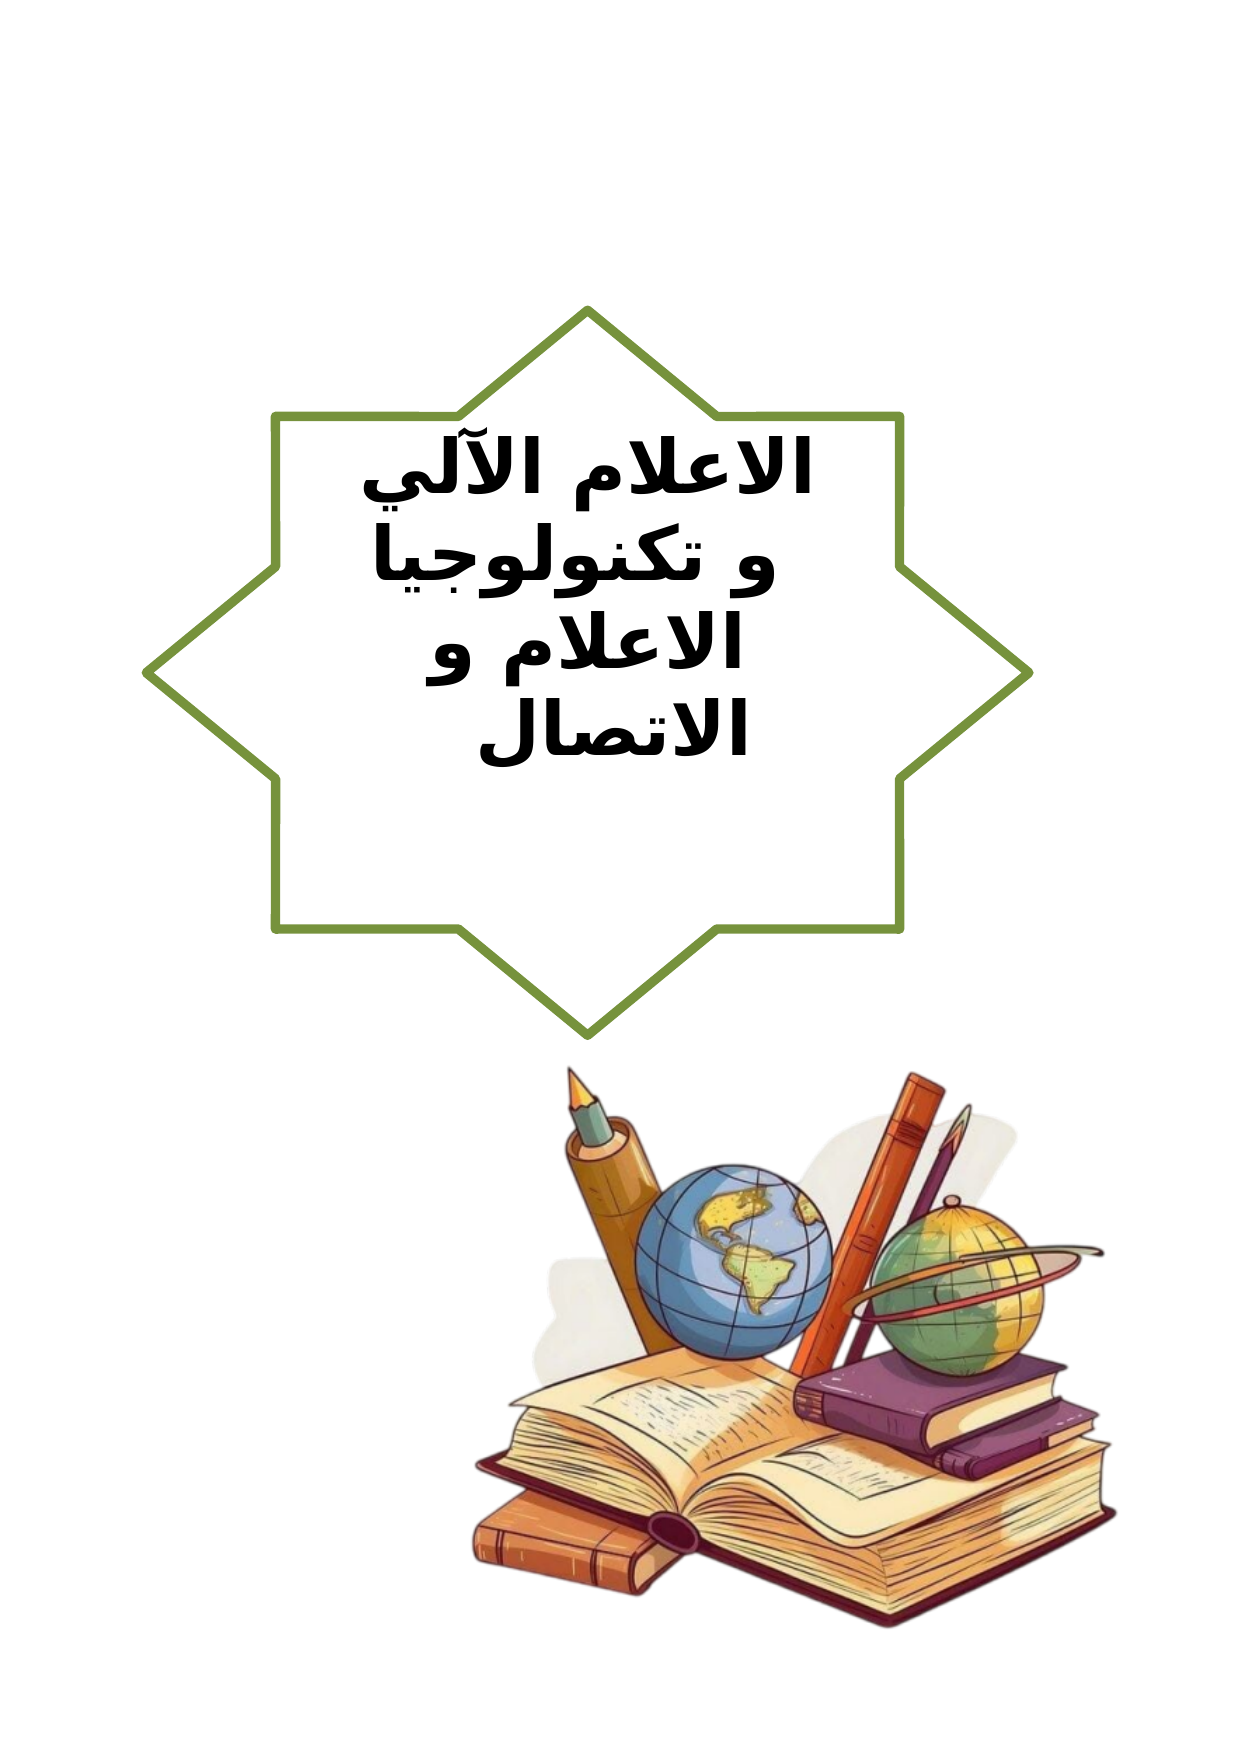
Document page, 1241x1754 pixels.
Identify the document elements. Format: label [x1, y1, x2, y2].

picture [447, 1000, 1147, 1700]
